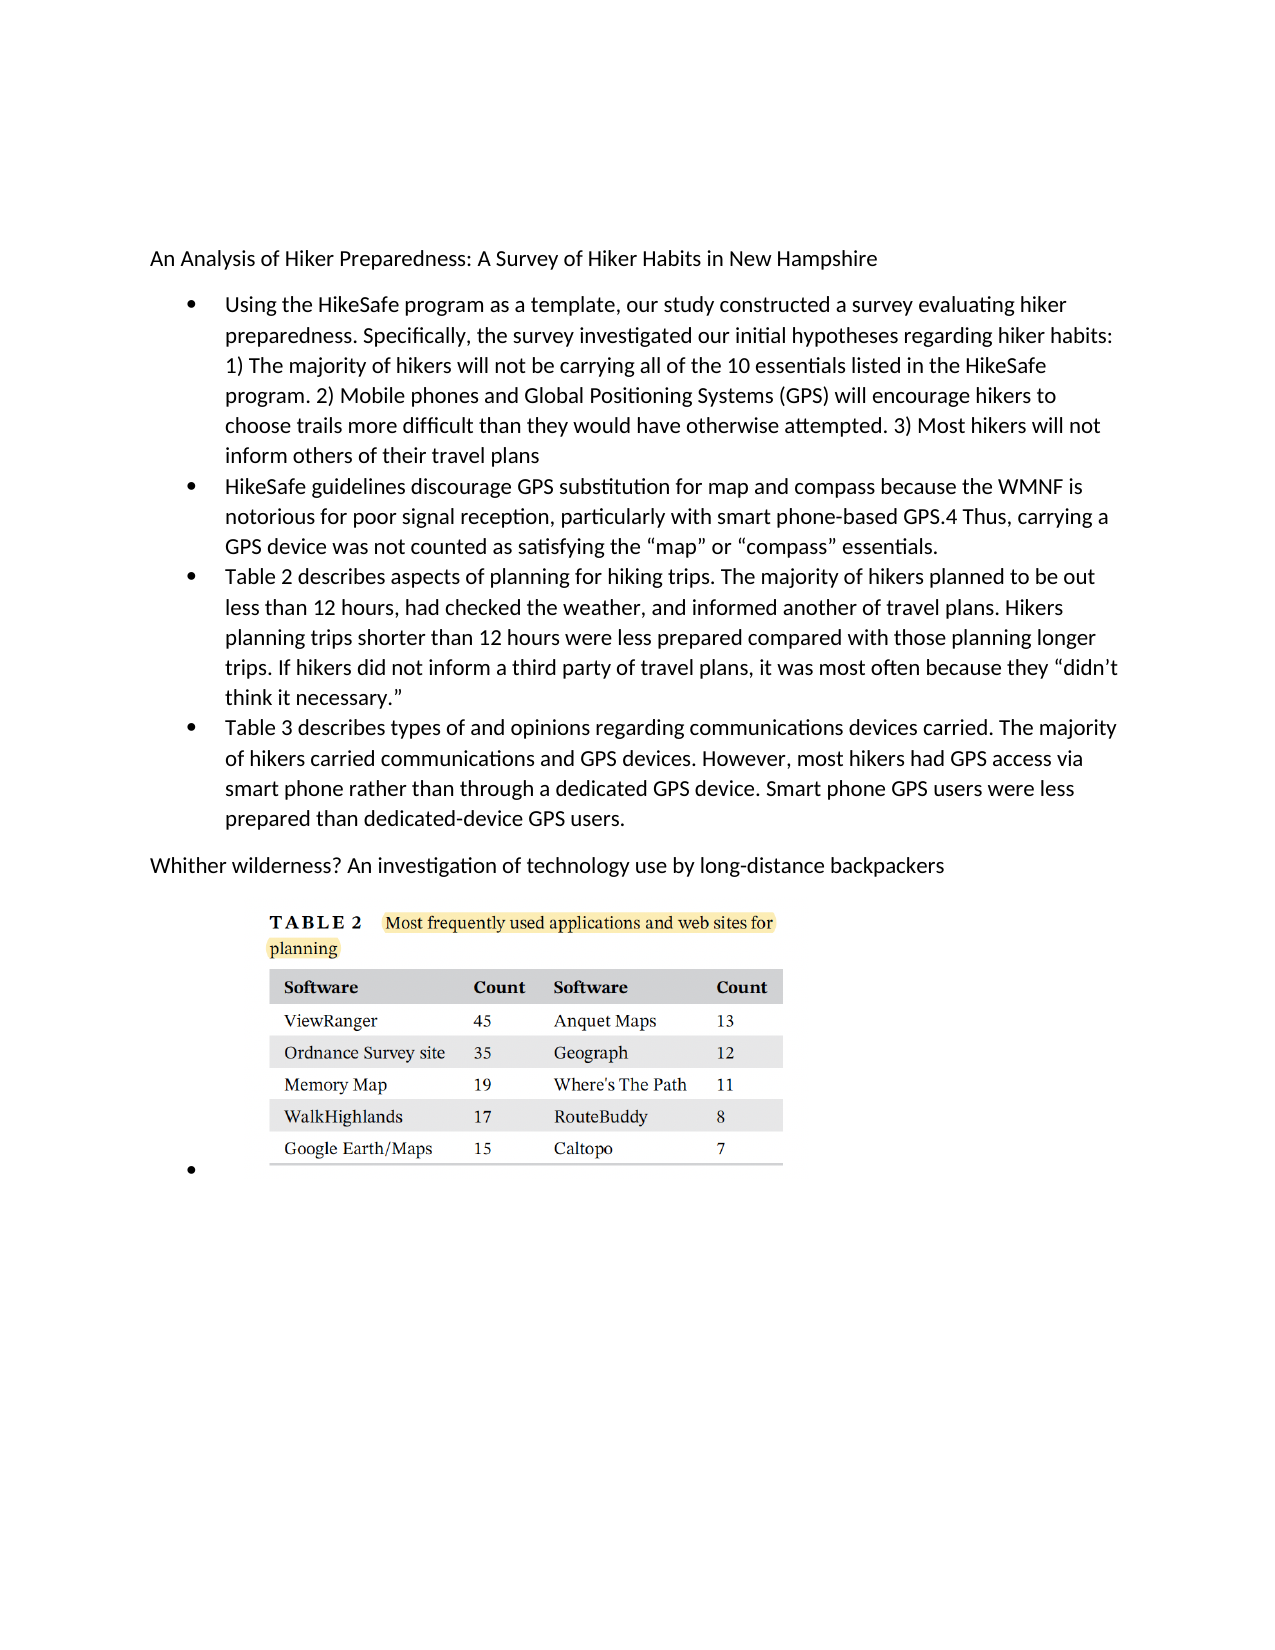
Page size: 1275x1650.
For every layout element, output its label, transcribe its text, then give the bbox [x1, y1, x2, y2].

text An Analysis of Hiker Preparedness: A Survey of Hiker Habits in New Hampshire [150, 244, 1125, 272]
text Whither wilderness? An investigation of technology use by long-distance backpackers [150, 851, 1125, 879]
list Table 2 describes aspects of planning for hiking trips. The majority of hikers planned to be out less than 12 hours, had checked the weather, and informed another of travel plans. Hikers planning trips shorter than 12 hours were less prepared compared with those planning longer trips. If hikers did not inform a third party of travel plans, it was most often because they “didn’t think it necessary.” [187, 562, 1125, 711]
list Using the HikeSafe program as a template, our study constructed a survey evaluating hiker preparedness. Speciﬁcally, the survey investigated our initial hypotheses regarding hiker habits: 1) The majority of hikers will not be carrying all of the 10 essentials listed in the HikeSafe program. 2) Mobile phones and Global Positioning Systems (GPS) will encourage hikers to choose trails more difﬁcult than they would have otherwise attempted. 3) Most hikers will not inform others of their travel plans [187, 291, 1125, 470]
list HikeSafe guidelines discourage GPS substitution for map and compass because the WMNF is notorious for poor signal reception, particularly with smart phone-based GPS.4 Thus, carrying a GPS device was not counted as satisfying the “map” or “compass” essentials. [187, 472, 1125, 560]
list Table 3 describes types of and opinions regarding communications devices carried. The majority of hikers carried communications and GPS devices. However, most hikers had GPS access via smart phone rather than through a dedicated GPS device. Smart phone GPS users were less prepared than dedicated-device GPS users. [187, 713, 1125, 832]
